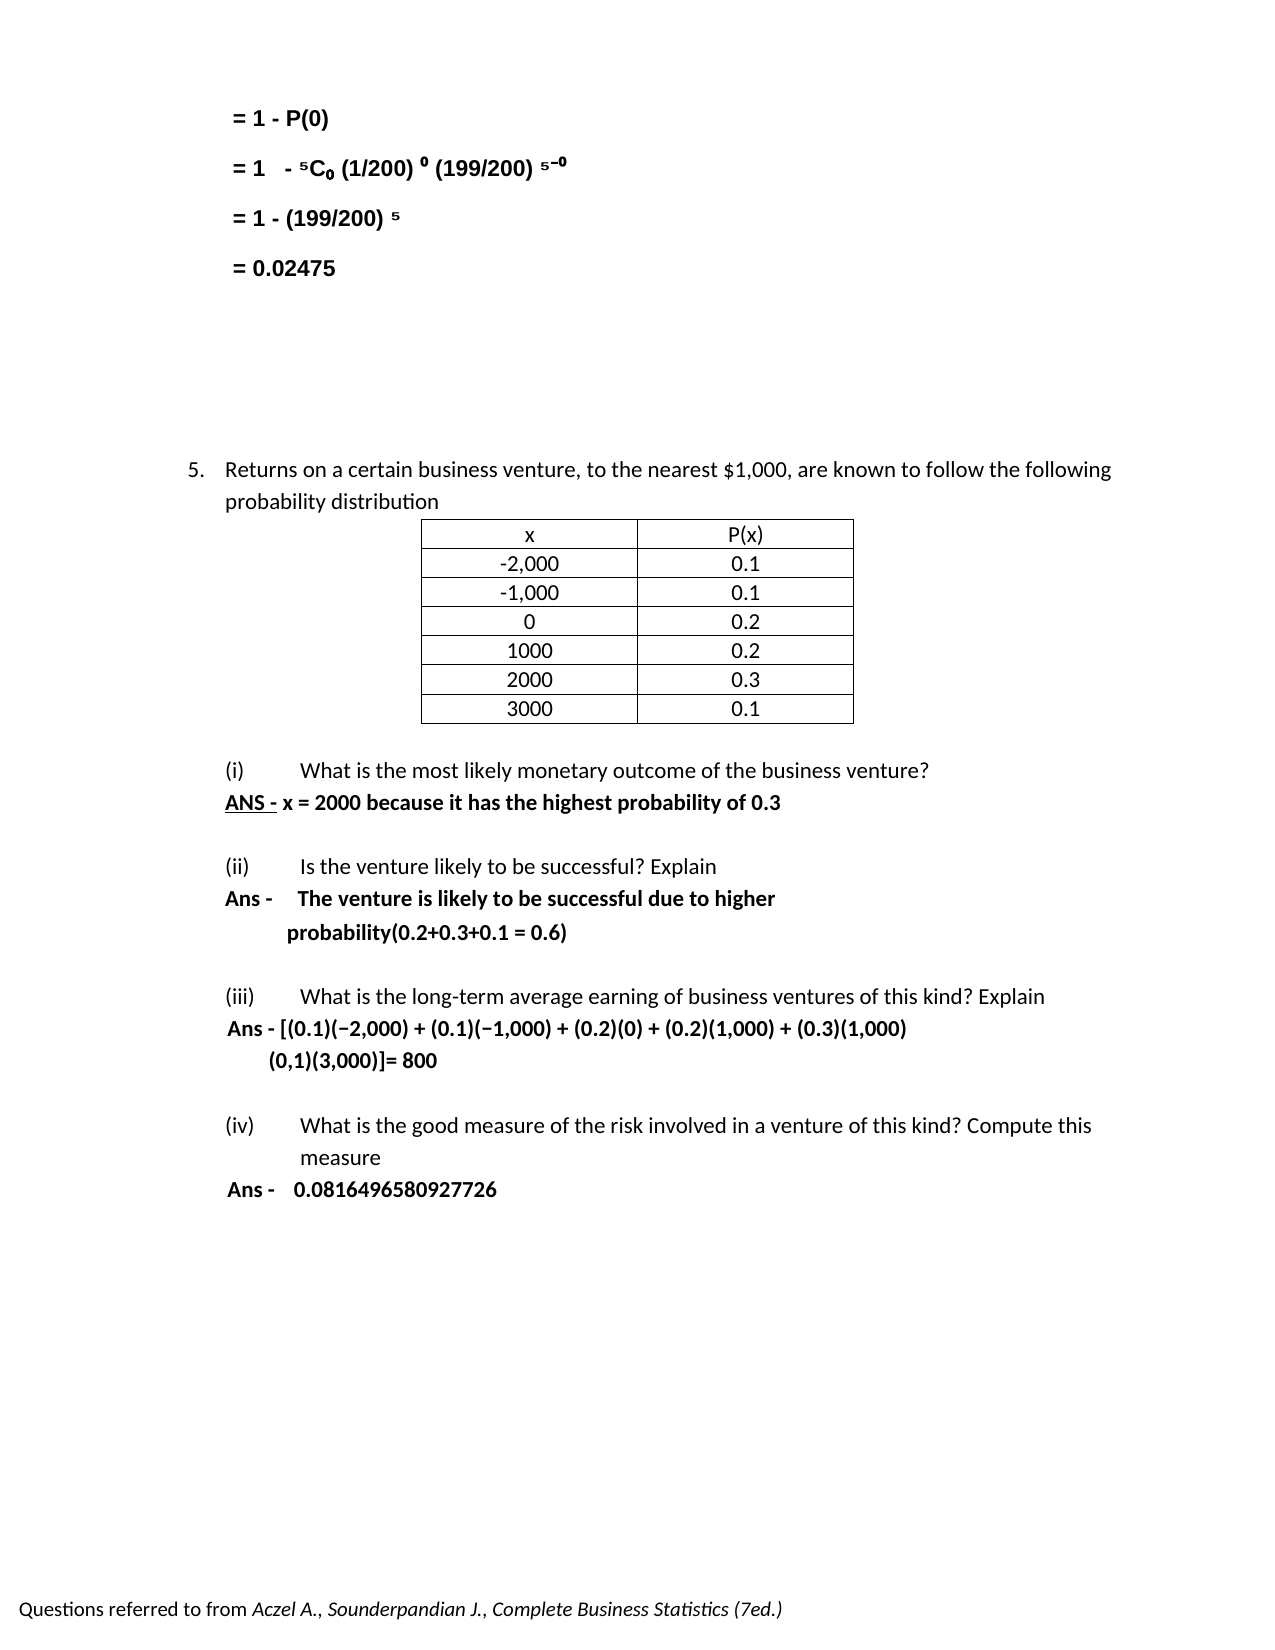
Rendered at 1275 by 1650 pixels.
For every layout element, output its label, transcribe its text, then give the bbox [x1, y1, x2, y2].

table_cell 0.3 [638, 665, 853, 693]
table_cell -1,000 [422, 578, 637, 606]
table_cell 0.1 [638, 578, 853, 606]
text = 0.02475 [150, 244, 1125, 281]
table_cell 2000 [422, 665, 637, 693]
list What is the long-term average earning of business ventures of this kind? Explain [225, 982, 1125, 1010]
table_cell -2,000 [422, 549, 637, 577]
table_cell 3000 [422, 695, 637, 722]
table_cell 0.1 [638, 549, 853, 577]
text Ans - The venture is likely to be successful due to higher [225, 884, 1125, 912]
text = 1 - ⁵C₀ (1/200) ⁰ (199/200) ⁵⁻⁰ [150, 144, 1125, 181]
text Ans - 0.0816496580927726 [150, 1175, 1125, 1203]
table_cell 1000 [422, 636, 637, 664]
text = 1 - P(0) [150, 94, 1125, 131]
table_header P(x) [638, 520, 853, 548]
table_cell 0 [422, 607, 637, 635]
list Is the venture likely to be successful? Explain [225, 852, 1125, 880]
table_cell 0.2 [638, 636, 853, 664]
text Ans - [(0.1)(−2,000) + (0.1)(−1,000) + (0.2)(0) + (0.2)(1,000) + (0.3)(1,000) [150, 1014, 1125, 1042]
list What is the good measure of the risk involved in a venture of this kind? Compute this measure [225, 1111, 1125, 1171]
list What is the most likely monetary outcome of the business venture? [225, 756, 1125, 784]
text ANS - x = 2000 because it has the highest probability of 0.3 [225, 788, 1125, 816]
text = 1 - (199/200) ⁵ [150, 194, 1125, 231]
table_cell 0.1 [638, 695, 853, 722]
table_cell 0.2 [638, 607, 853, 635]
text probability(0.2+0.3+0.1 = 0.6) [225, 918, 1125, 946]
list Returns on a certain business venture, to the nearest $1,000, are known to follow the following probability distribution [187, 455, 1125, 515]
table_header x [422, 520, 637, 548]
text (0,1)(3,000)]= 800 [150, 1047, 1125, 1074]
